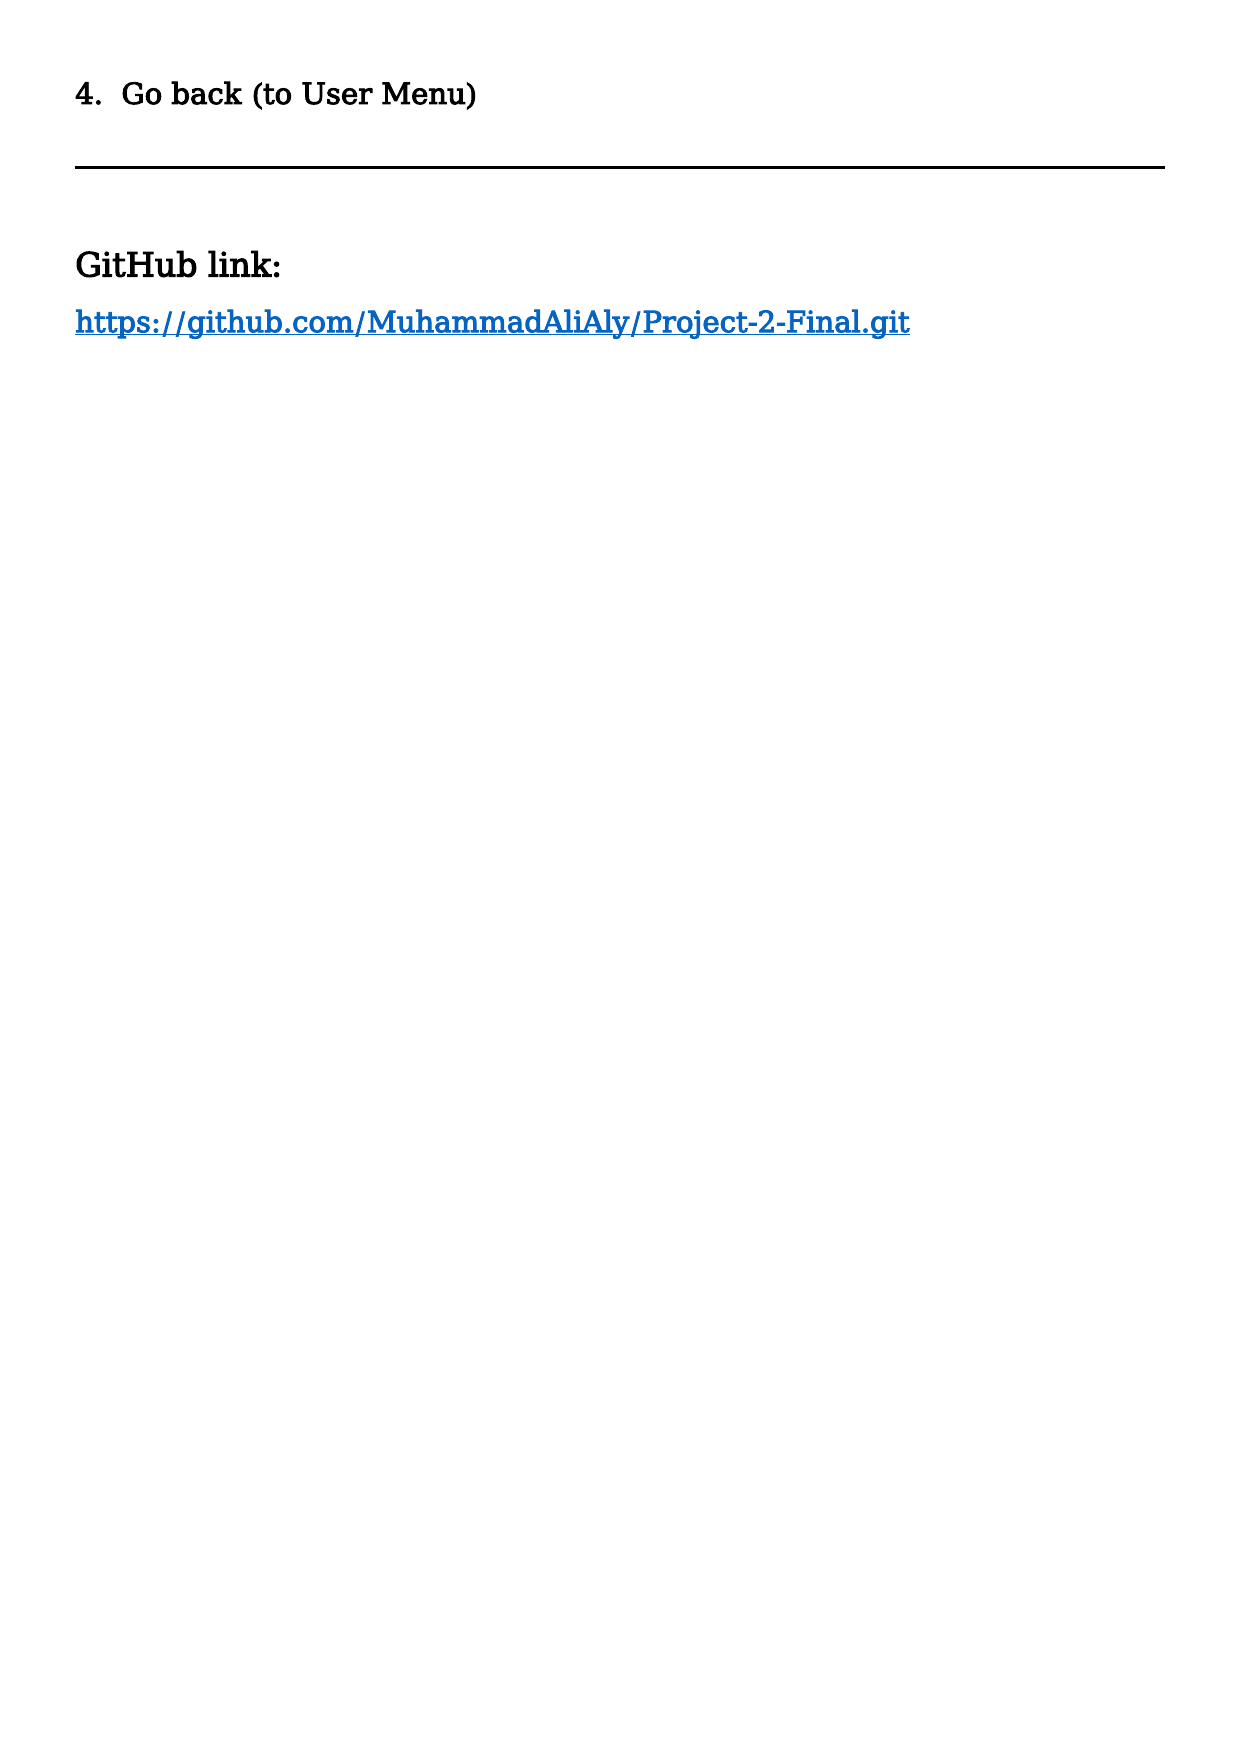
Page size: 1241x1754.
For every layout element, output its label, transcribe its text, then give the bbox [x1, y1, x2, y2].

text https://github.com/MuhammadAliAly/Project-2-Final.git [75, 303, 1165, 338]
text GitHub link: [75, 243, 1165, 283]
text 4. Go back (to User Menu) [75, 75, 1165, 110]
